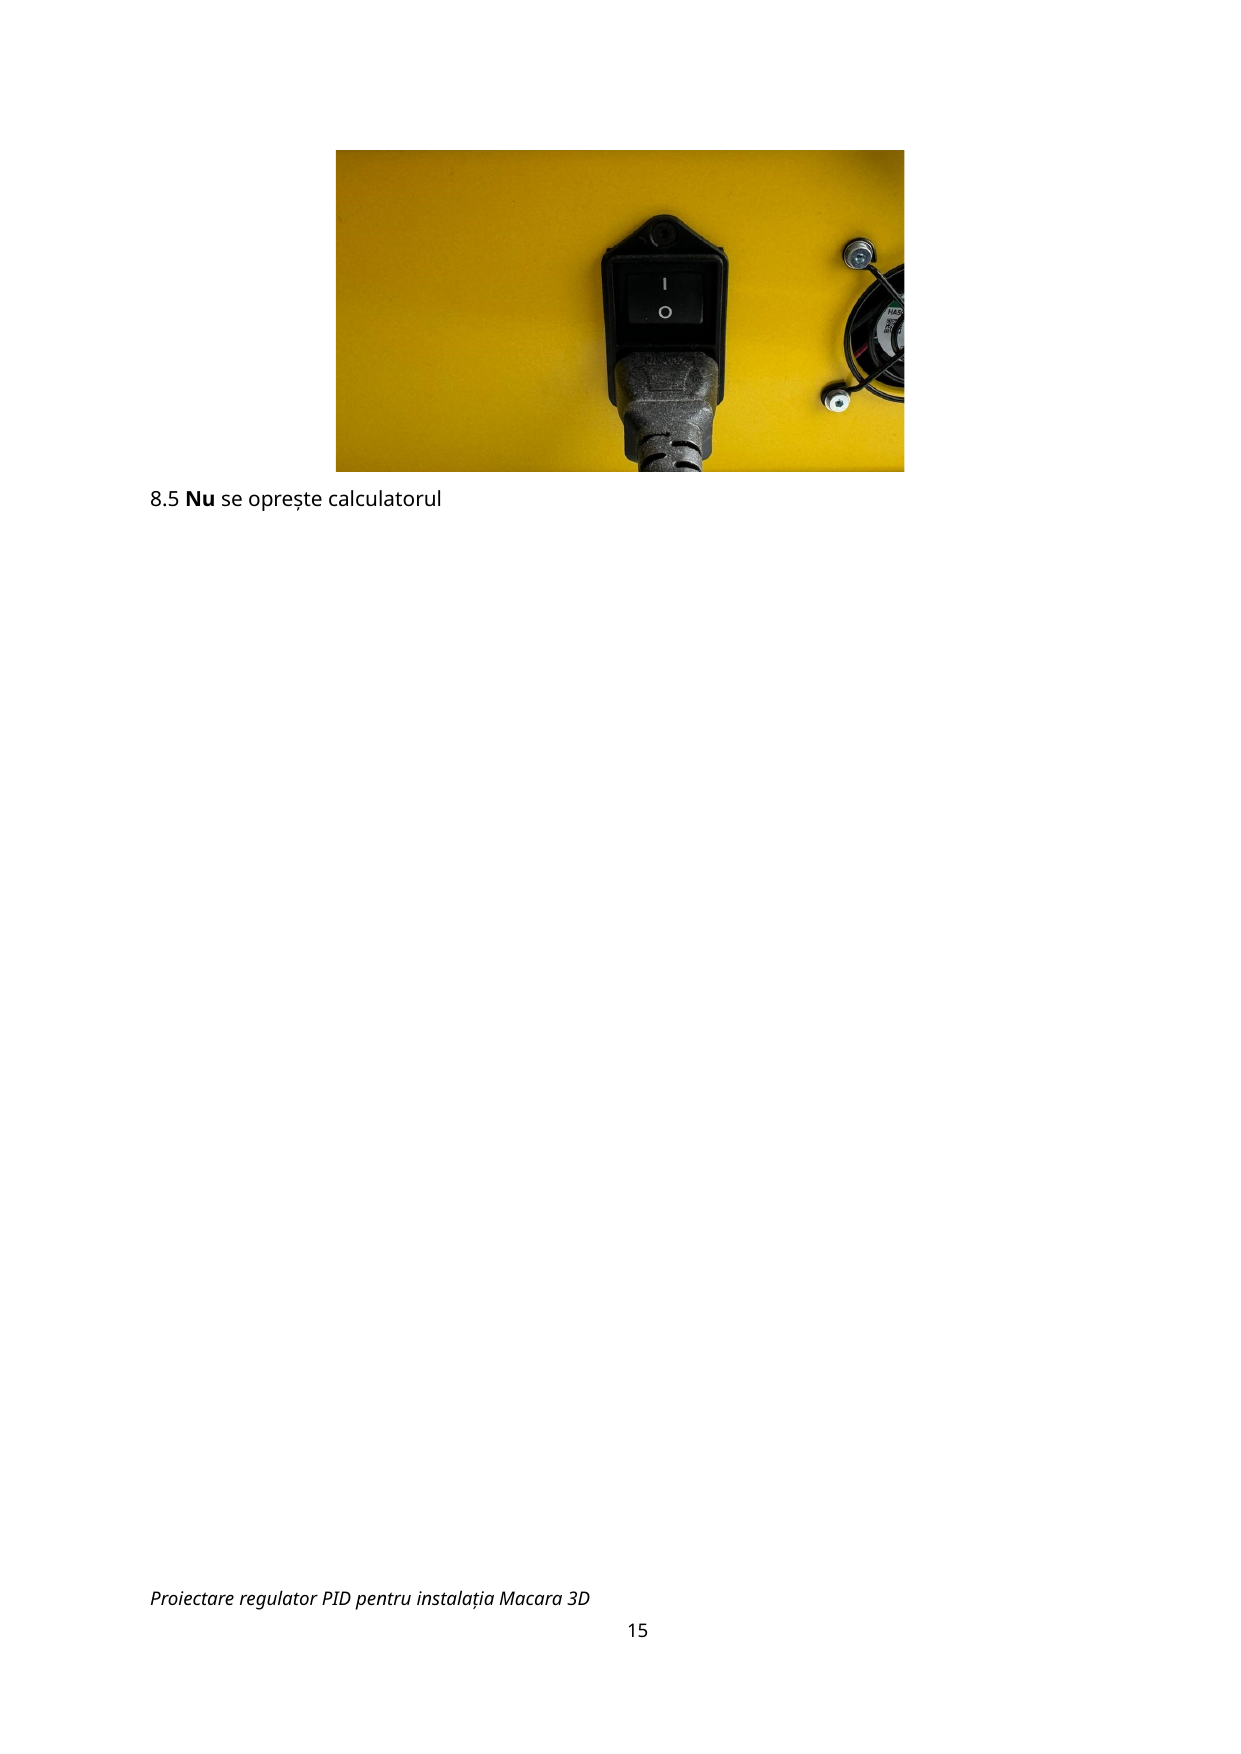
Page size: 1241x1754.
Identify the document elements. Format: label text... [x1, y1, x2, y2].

picture [335, 150, 905, 472]
text 8.5 Nu se oprește calculatorul [150, 484, 1090, 512]
